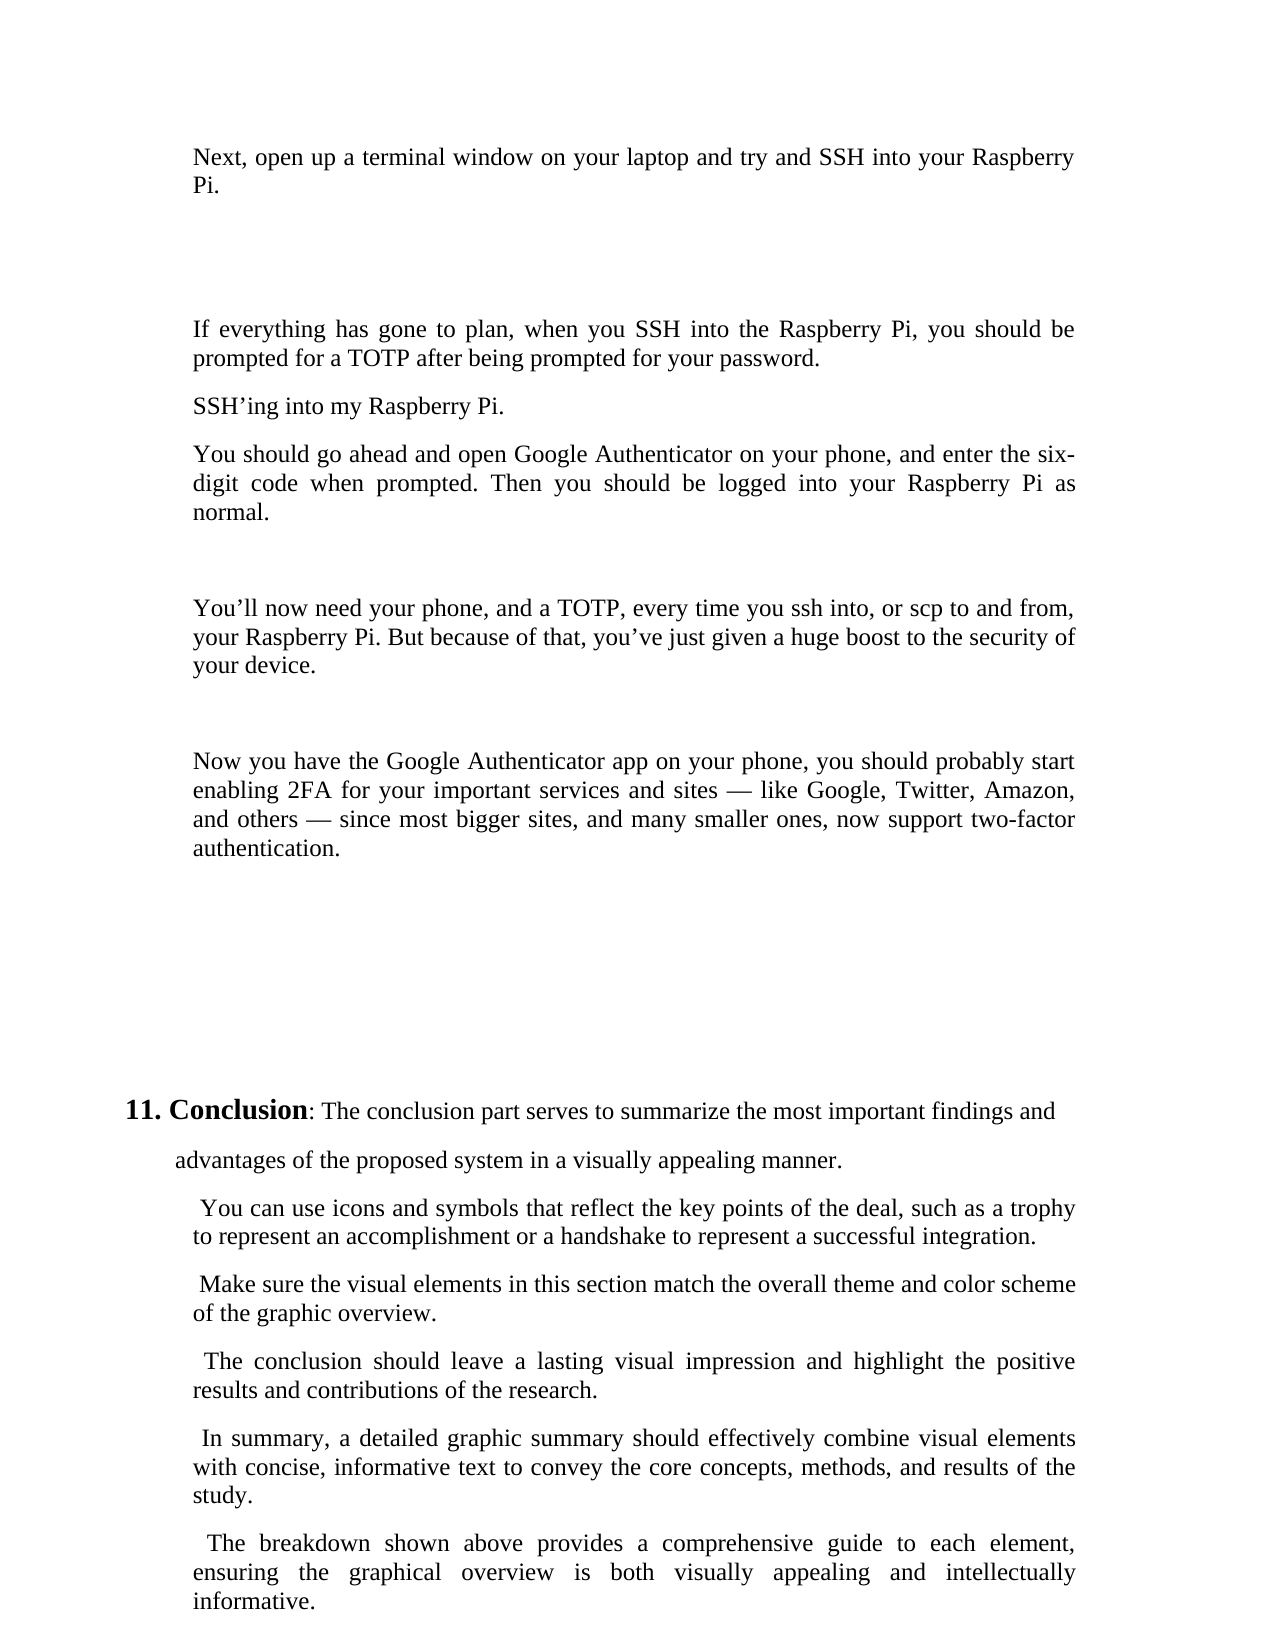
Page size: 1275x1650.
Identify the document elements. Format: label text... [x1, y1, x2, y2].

subtitle Make sure the visual elements in this section match the overall theme and color scheme of the graphic overview. [193, 1269, 1077, 1327]
subtitle advantages of the proposed system in a visually appealing manner. [125, 1145, 1077, 1173]
subtitle In summary, a detailed graphic summary should effectively combine visual elements with concise, informative text to convey the core concepts, methods, and results of the study. [193, 1423, 1077, 1509]
subtitle SSH’ing into my Raspberry Pi. [193, 391, 1077, 420]
subtitle You’ll now need your phone, and a TOTP, every time you ssh into, or scp to and from, your Raspberry Pi. But because of that, you’ve just given a huge boost to the security of your device. [193, 593, 1077, 679]
subtitle The breakdown shown above provides a comprehensive guide to each element, ensuring the graphical overview is both visually appealing and intellectually informative. [193, 1528, 1077, 1615]
subtitle Next, open up a terminal window on your laptop and try and SSH into your Raspberry Pi. [193, 142, 1077, 199]
subtitle If everything has gone to plan, when you SSH into the Raspberry Pi, you should be prompted for a TOTP after being prompted for your password. [193, 314, 1077, 372]
subtitle Now you have the Google Authenticator app on your phone, you should probably start enabling 2FA for your important services and sites — like Google, Twitter, Amazon, and others — since most bigger sites, and many smaller ones, now support two-factor authentication. [193, 746, 1077, 861]
subtitle The conclusion should leave a lasting visual impression and highlight the positive results and contributions of the research. [193, 1346, 1077, 1404]
subtitle You should go ahead and open Google Authenticator on your phone, and enter the six-digit code when prompted. Then you should be logged into your Raspberry Pi as normal. [193, 439, 1077, 526]
subtitle 11. Conclusion: The conclusion part serves to summarize the most important findings and [125, 1092, 1077, 1125]
subtitle You can use icons and symbols that reflect the key points of the deal, such as a trophy to represent an accomplishment or a handshake to represent a successful integration. [193, 1193, 1077, 1250]
